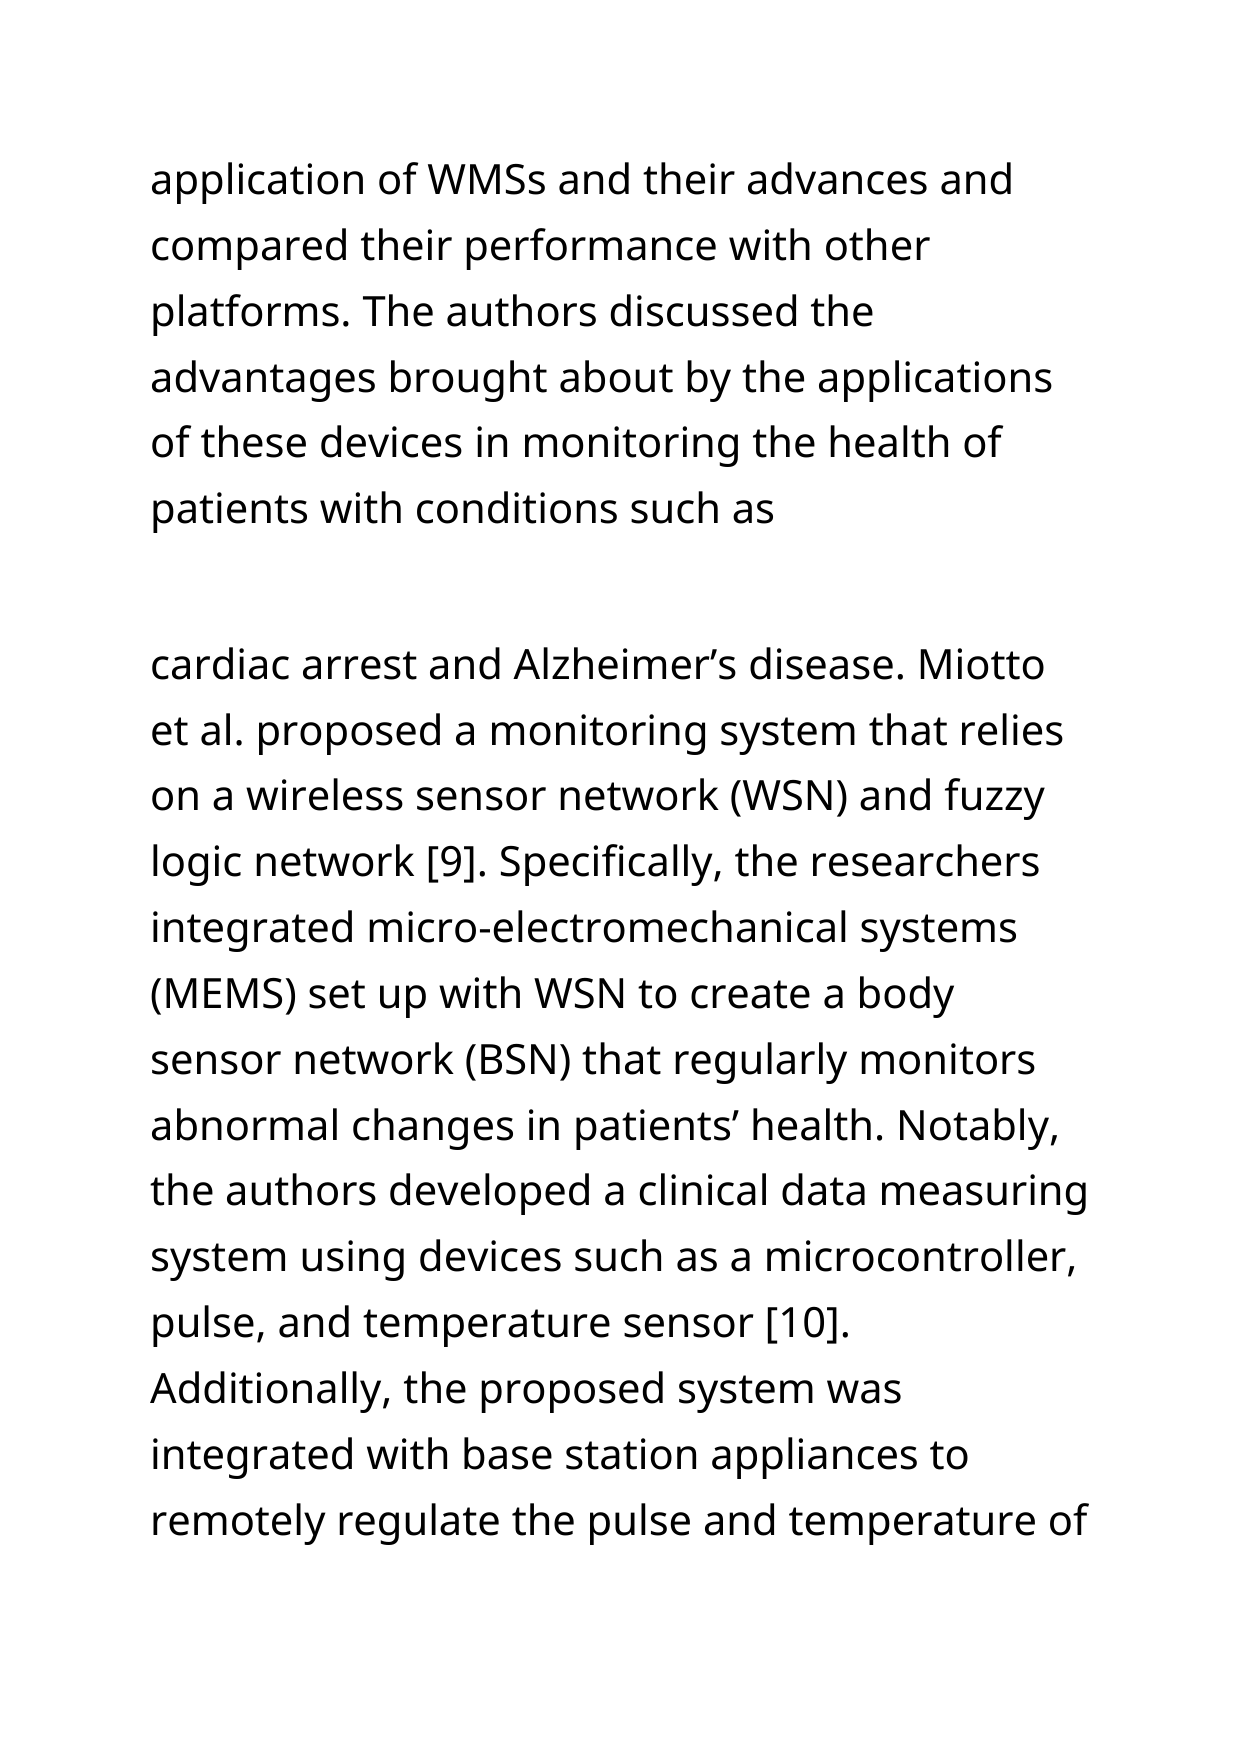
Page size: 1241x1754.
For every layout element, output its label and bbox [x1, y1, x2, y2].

text [150, 150, 1090, 536]
text [150, 634, 1090, 1547]
